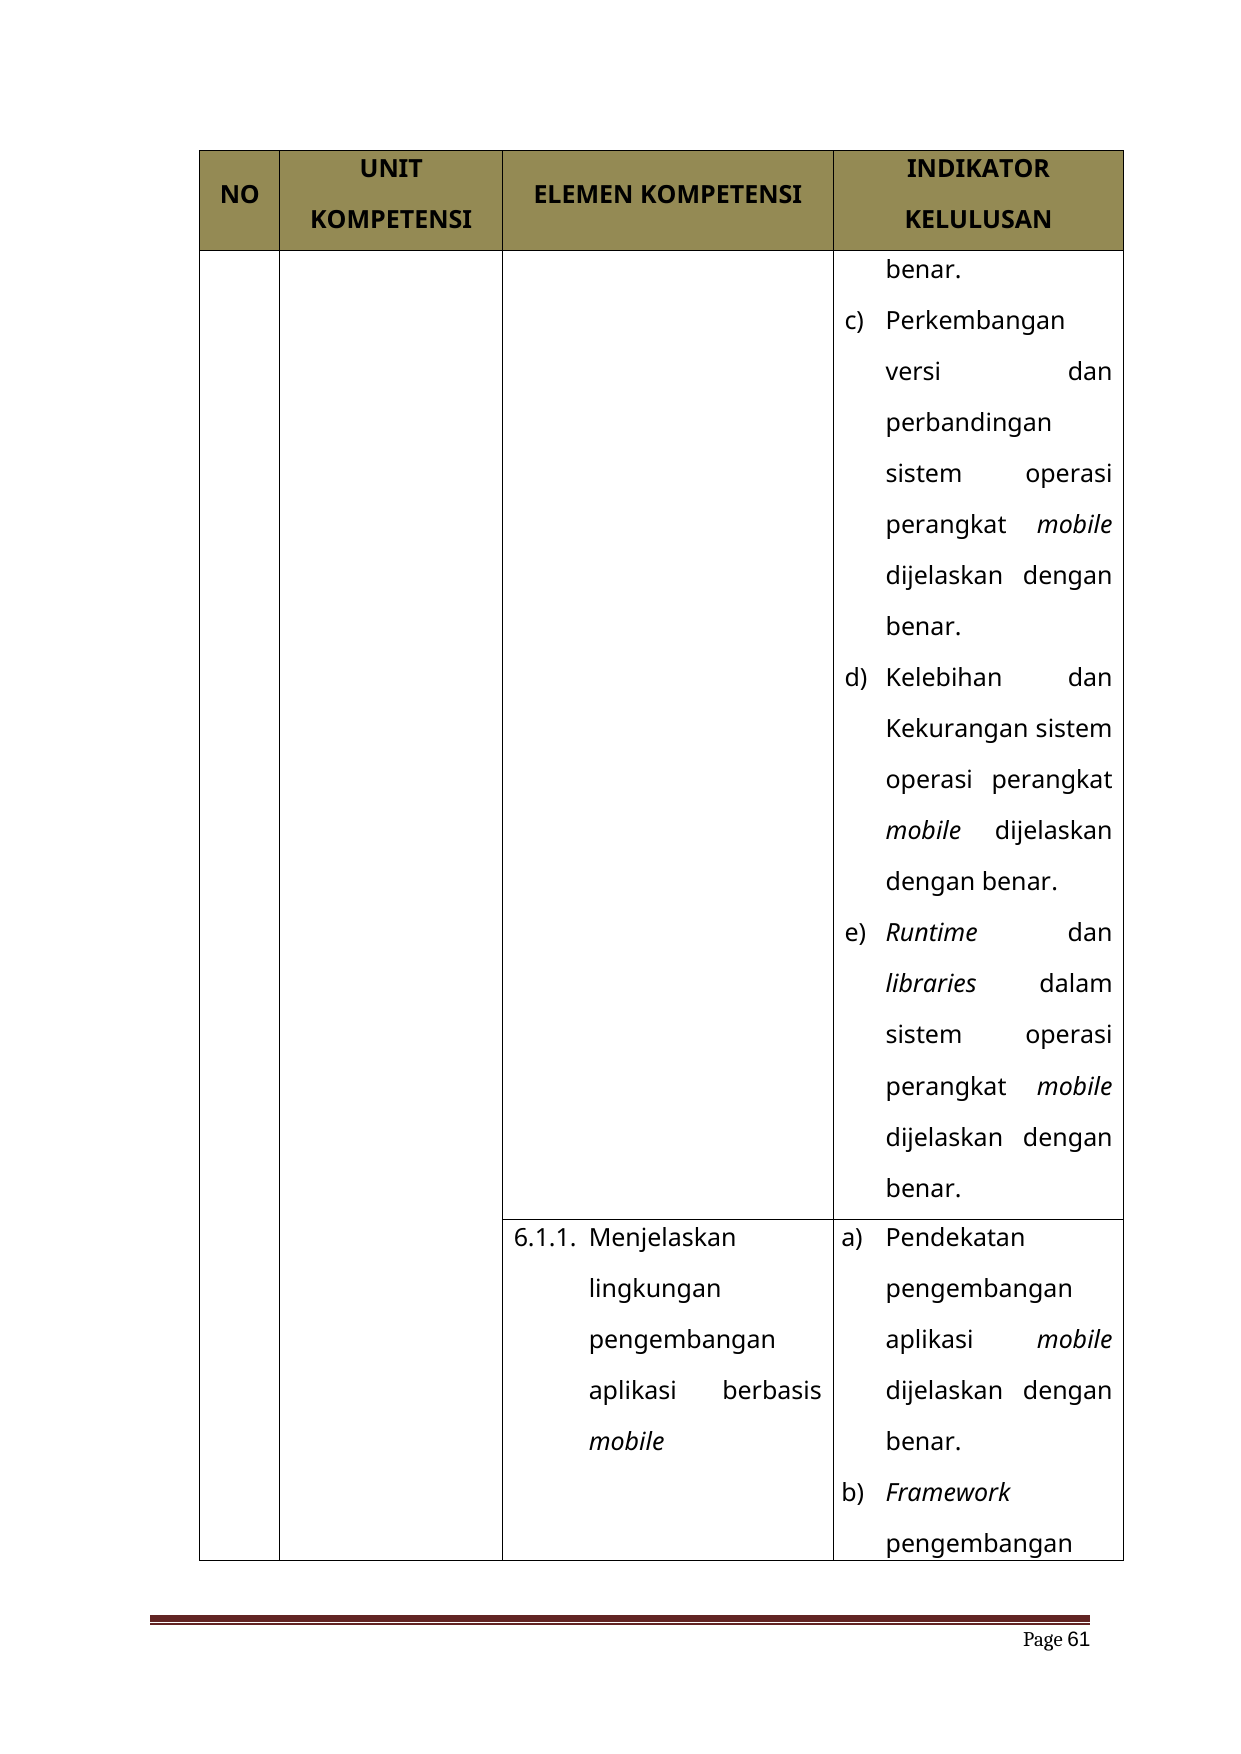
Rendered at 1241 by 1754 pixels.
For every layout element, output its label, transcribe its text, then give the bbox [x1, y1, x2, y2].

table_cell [834, 1220, 1123, 1560]
table_header ELEMEN KOMPETENSI [503, 151, 833, 250]
table_header NO [200, 151, 279, 250]
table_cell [503, 251, 833, 1218]
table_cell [834, 251, 1123, 1218]
table_header INDIKATOR KELULUSAN [834, 151, 1123, 250]
table_header UNIT KOMPETENSI [280, 151, 502, 250]
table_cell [503, 1220, 833, 1560]
